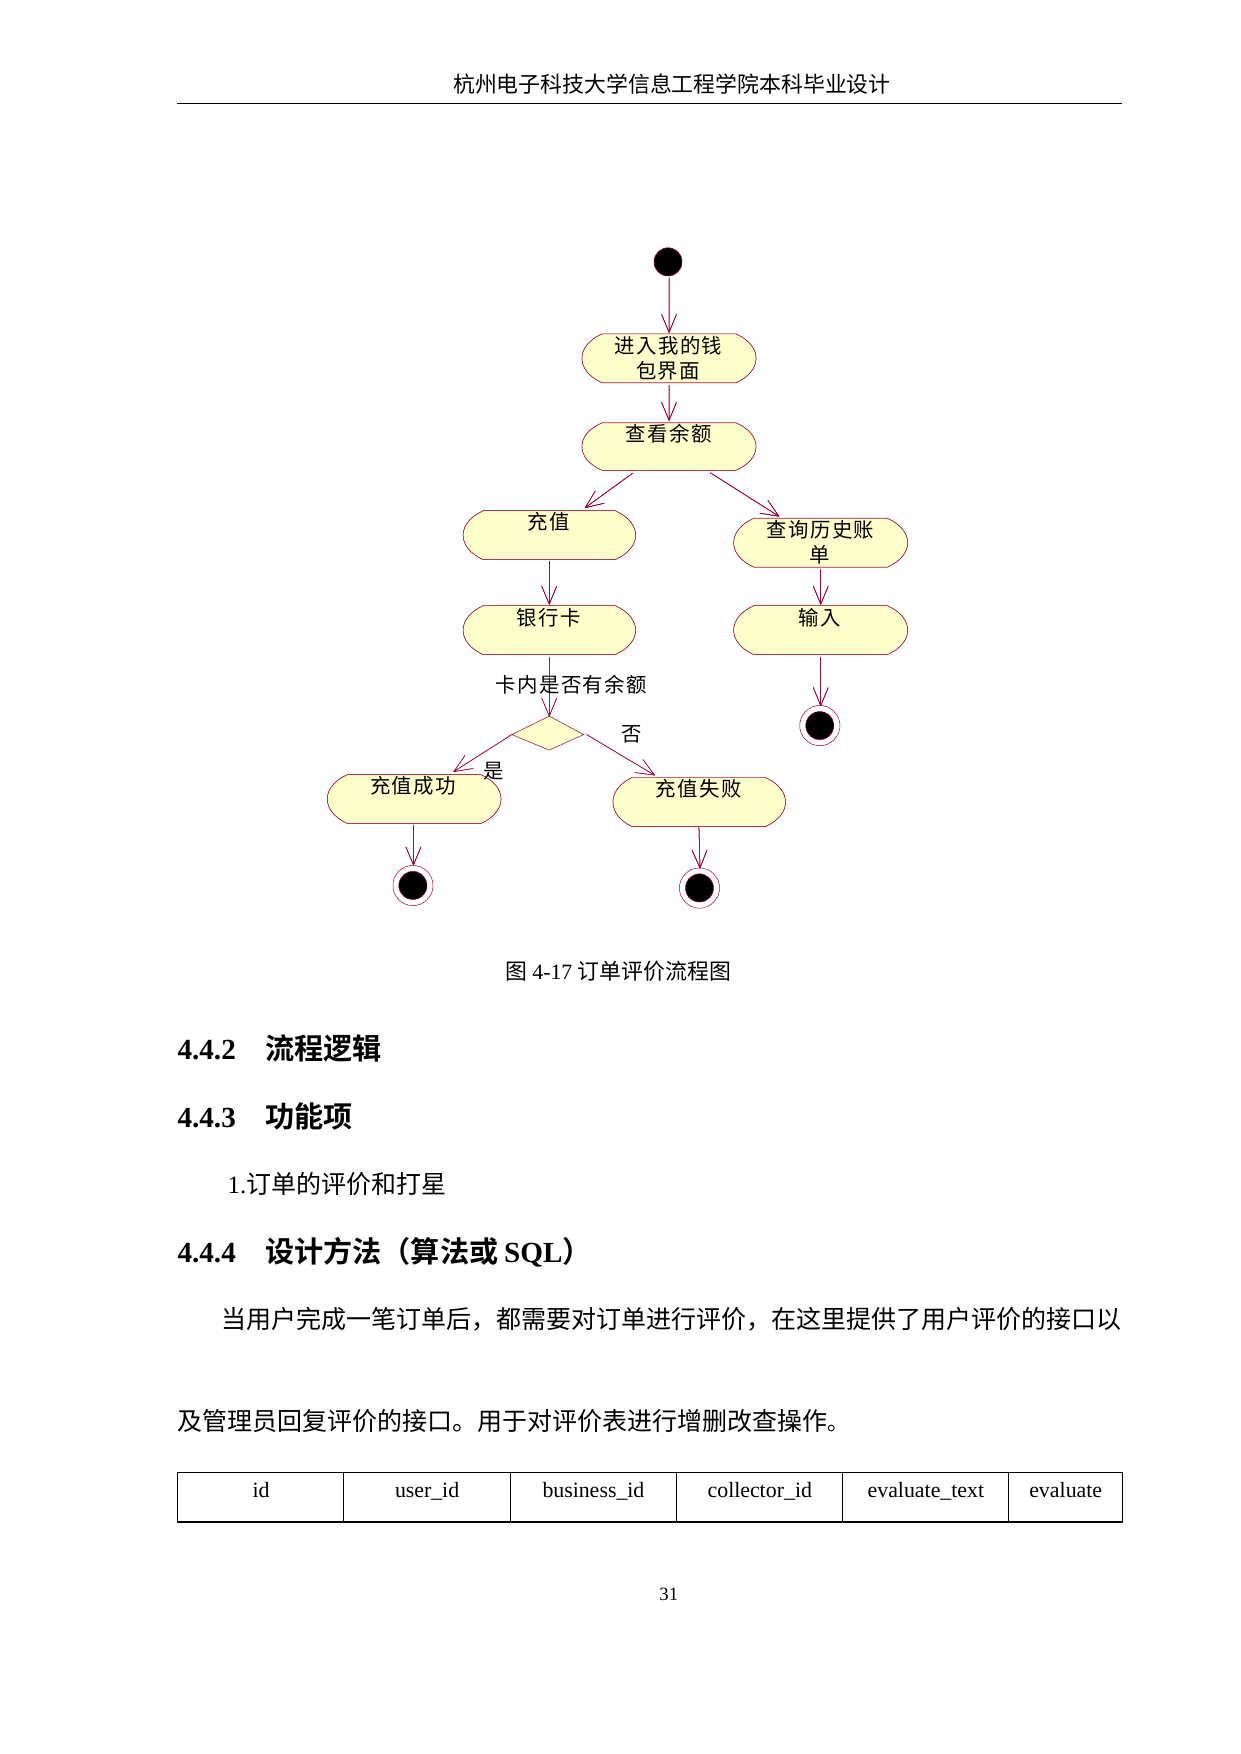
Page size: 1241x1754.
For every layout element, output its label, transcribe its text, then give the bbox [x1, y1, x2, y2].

table_header evaluate_text [843, 1473, 1008, 1521]
table_header id [178, 1473, 343, 1521]
table_header collector_id [677, 1473, 842, 1521]
table_header user_id [344, 1473, 510, 1521]
text 1.订单的评价和打星 [177, 1148, 1122, 1216]
table_header evaluate [1009, 1473, 1122, 1521]
subtitle 设计方法（算法或SQL） [177, 1216, 1122, 1284]
subtitle 流程逻辑 [177, 129, 1122, 1080]
subtitle 功能项 [177, 1080, 1122, 1148]
text 当用户完成一笔订单后，都需要对订单进行评价，在这里提供了用户评价的接口以及管理员回复评价的接口。用于对评价表进行增删改查操作。 [177, 1284, 1122, 1454]
table_header business_id [511, 1473, 676, 1521]
